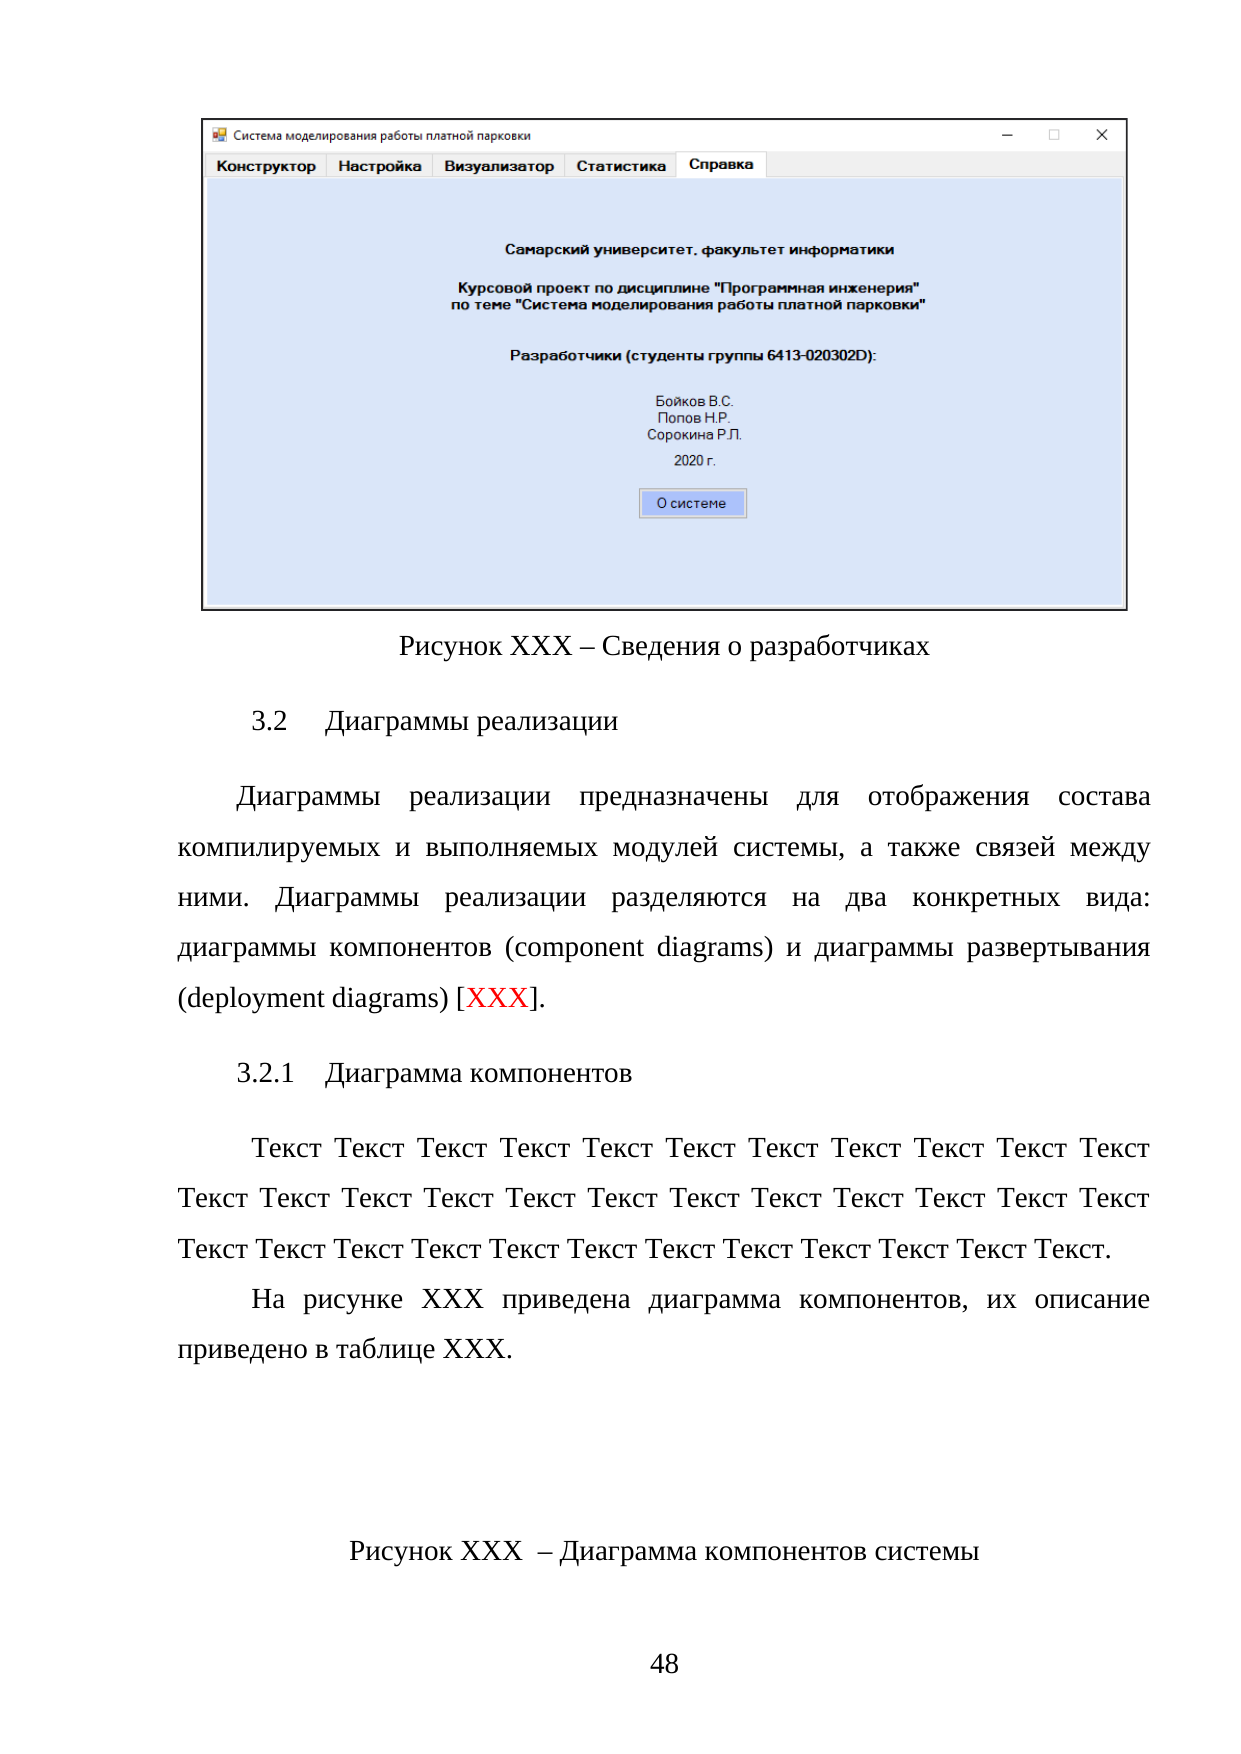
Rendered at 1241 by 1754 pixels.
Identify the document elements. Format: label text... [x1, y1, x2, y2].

text Диаграмма компонентов [236, 1055, 1152, 1088]
text Текст Текст Текст Текст Текст Текст Текст Текст Текст Текст Текст Текст Текст Текст Текст Текст Текст Текст Текст Текст Текст Текст Текст Текст Текст Текст Текст Текст Текст Текст Текст Текст Текст Текст Текст. [177, 1130, 1152, 1264]
picture [201, 118, 1128, 611]
text Рисунок ХХХ – Диаграмма компонентов системы [177, 1533, 1152, 1566]
text На рисунке ХХХ приведена диаграмма компонентов, их описание приведено в таблице ХХХ. [177, 1281, 1152, 1365]
text Диаграммы реализации предназначены для отображения состава компилируемых и выполняемых модулей системы, а также связей между ними. Диаграммы реализации разделяются на два конкретных вида: диаграммы компонентов (component diagrams) и диаграммы развертывания (deployment diagrams) [ХХХ]. [177, 778, 1152, 1013]
text Диаграммы реализации [251, 703, 1152, 737]
